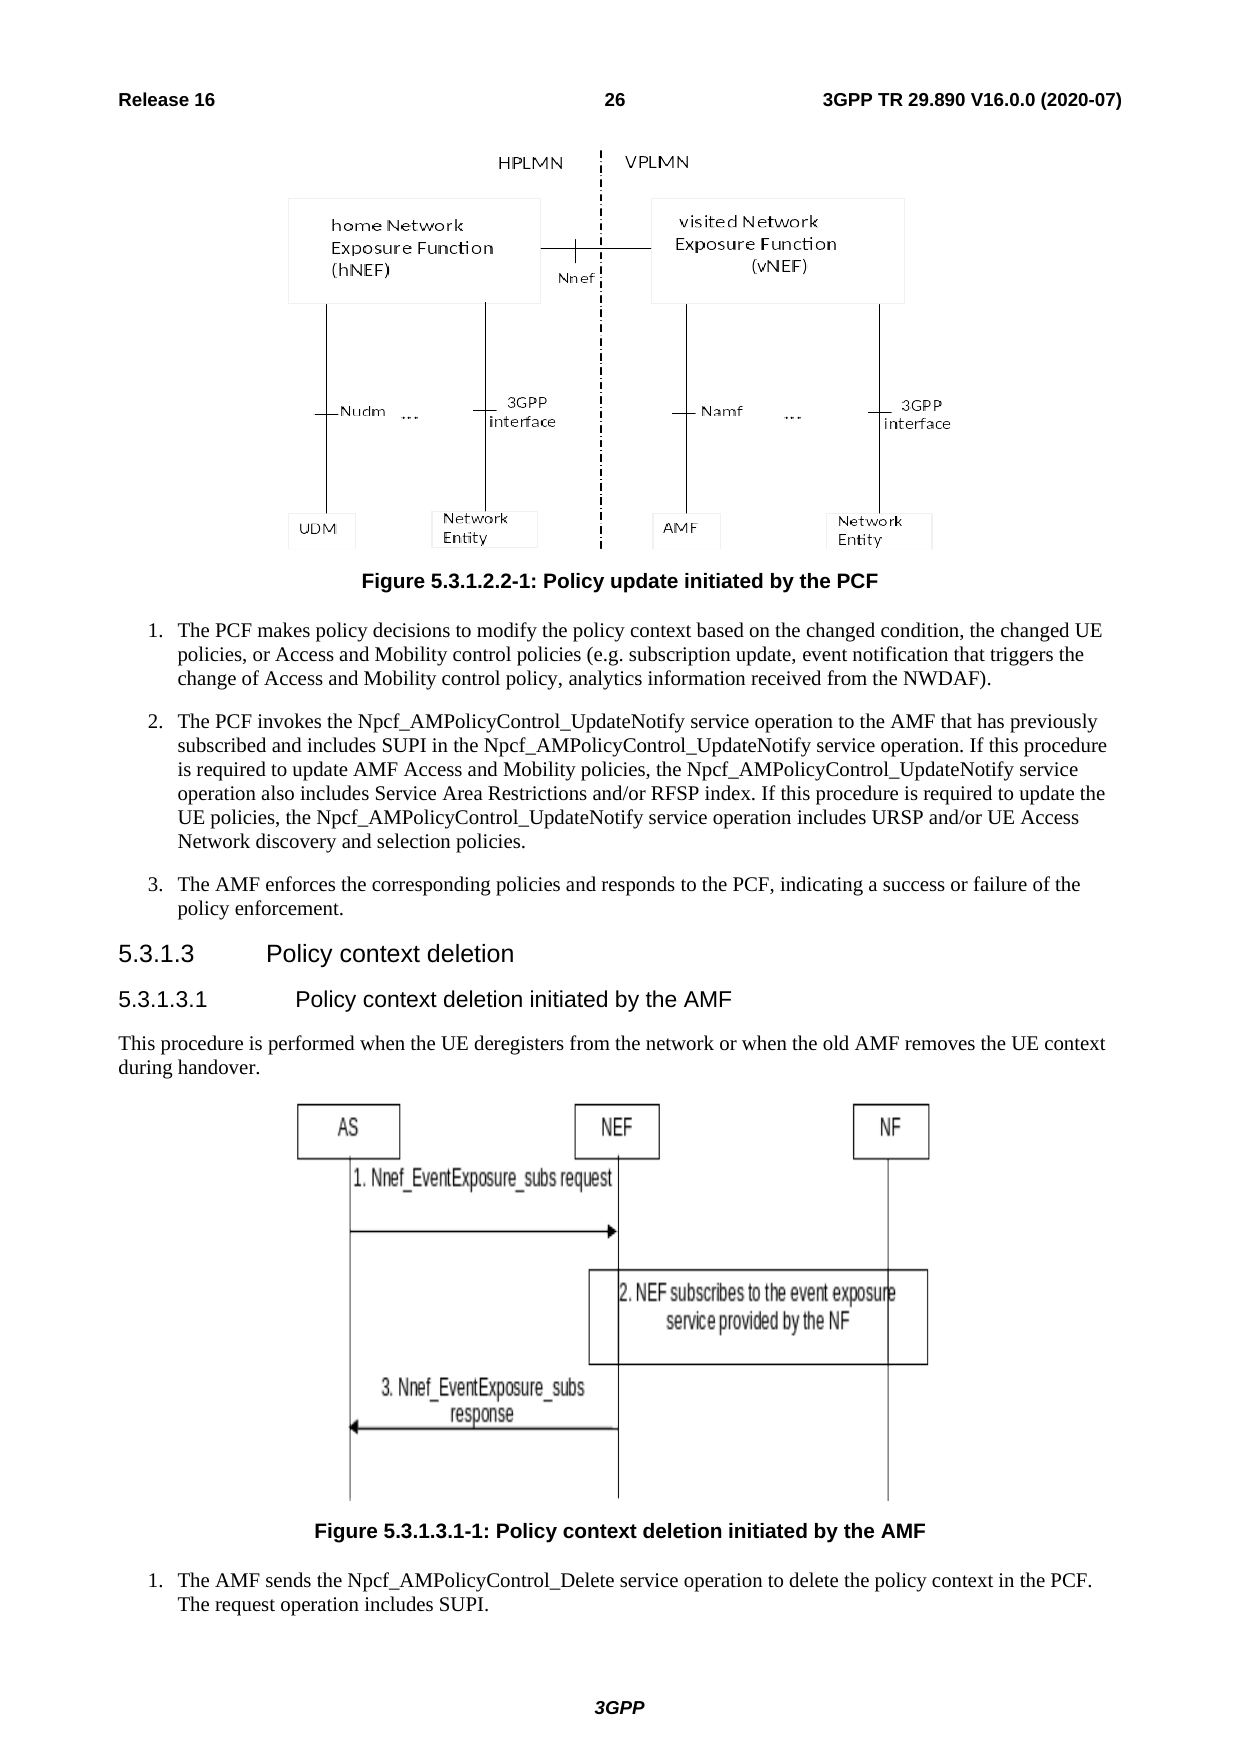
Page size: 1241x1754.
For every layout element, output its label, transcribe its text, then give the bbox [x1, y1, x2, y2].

text 1. The AMF sends the Npcf_AMPolicyControl_Delete service operation to delete the policy context in the PCF. The request operation includes SUPI. [148, 1568, 1122, 1616]
text 1. The PCF makes policy decisions to modify the policy context based on the changed condition, the changed UE policies, or Access and Mobility control policies (e.g. subscription update, event notification that triggers the change of Access and Mobility control policy, analytics information received from the NWDAF). [148, 618, 1122, 690]
list Figure 5.3.1.3.1-1: Policy context deletion initiated by the AMF [118, 1519, 1122, 1543]
text 3. The AMF enforces the corresponding policies and responds to the PCF, indicating a success or failure of the policy enforcement. [148, 872, 1122, 920]
subtitle 5.3.1.3 Policy context deletion [118, 939, 1122, 967]
text This procedure is performed when the UE deregisters from the network or when the old AMF removes the UE context during handover. [118, 1031, 1122, 1079]
text 2. The PCF invokes the Npcf_AMPolicyControl_UpdateNotify service operation to the AMF that has previously subscribed and includes SUPI in the Npcf_AMPolicyControl_UpdateNotify service operation. If this procedure is required to update AMF Access and Mobility policies, the Npcf_AMPolicyControl_UpdateNotify service operation also includes Service Area Restrictions and/or RFSP index. If this procedure is required to update the UE policies, the Npcf_AMPolicyControl_UpdateNotify service operation includes URSP and/or UE Access Network discovery and selection policies. [148, 709, 1122, 853]
subtitle 5.3.1.3.1 Policy context deletion initiated by the AMF [118, 986, 1122, 1012]
list Figure 5.3.1.2.2-1: Policy update initiated by the PCF [118, 569, 1122, 593]
